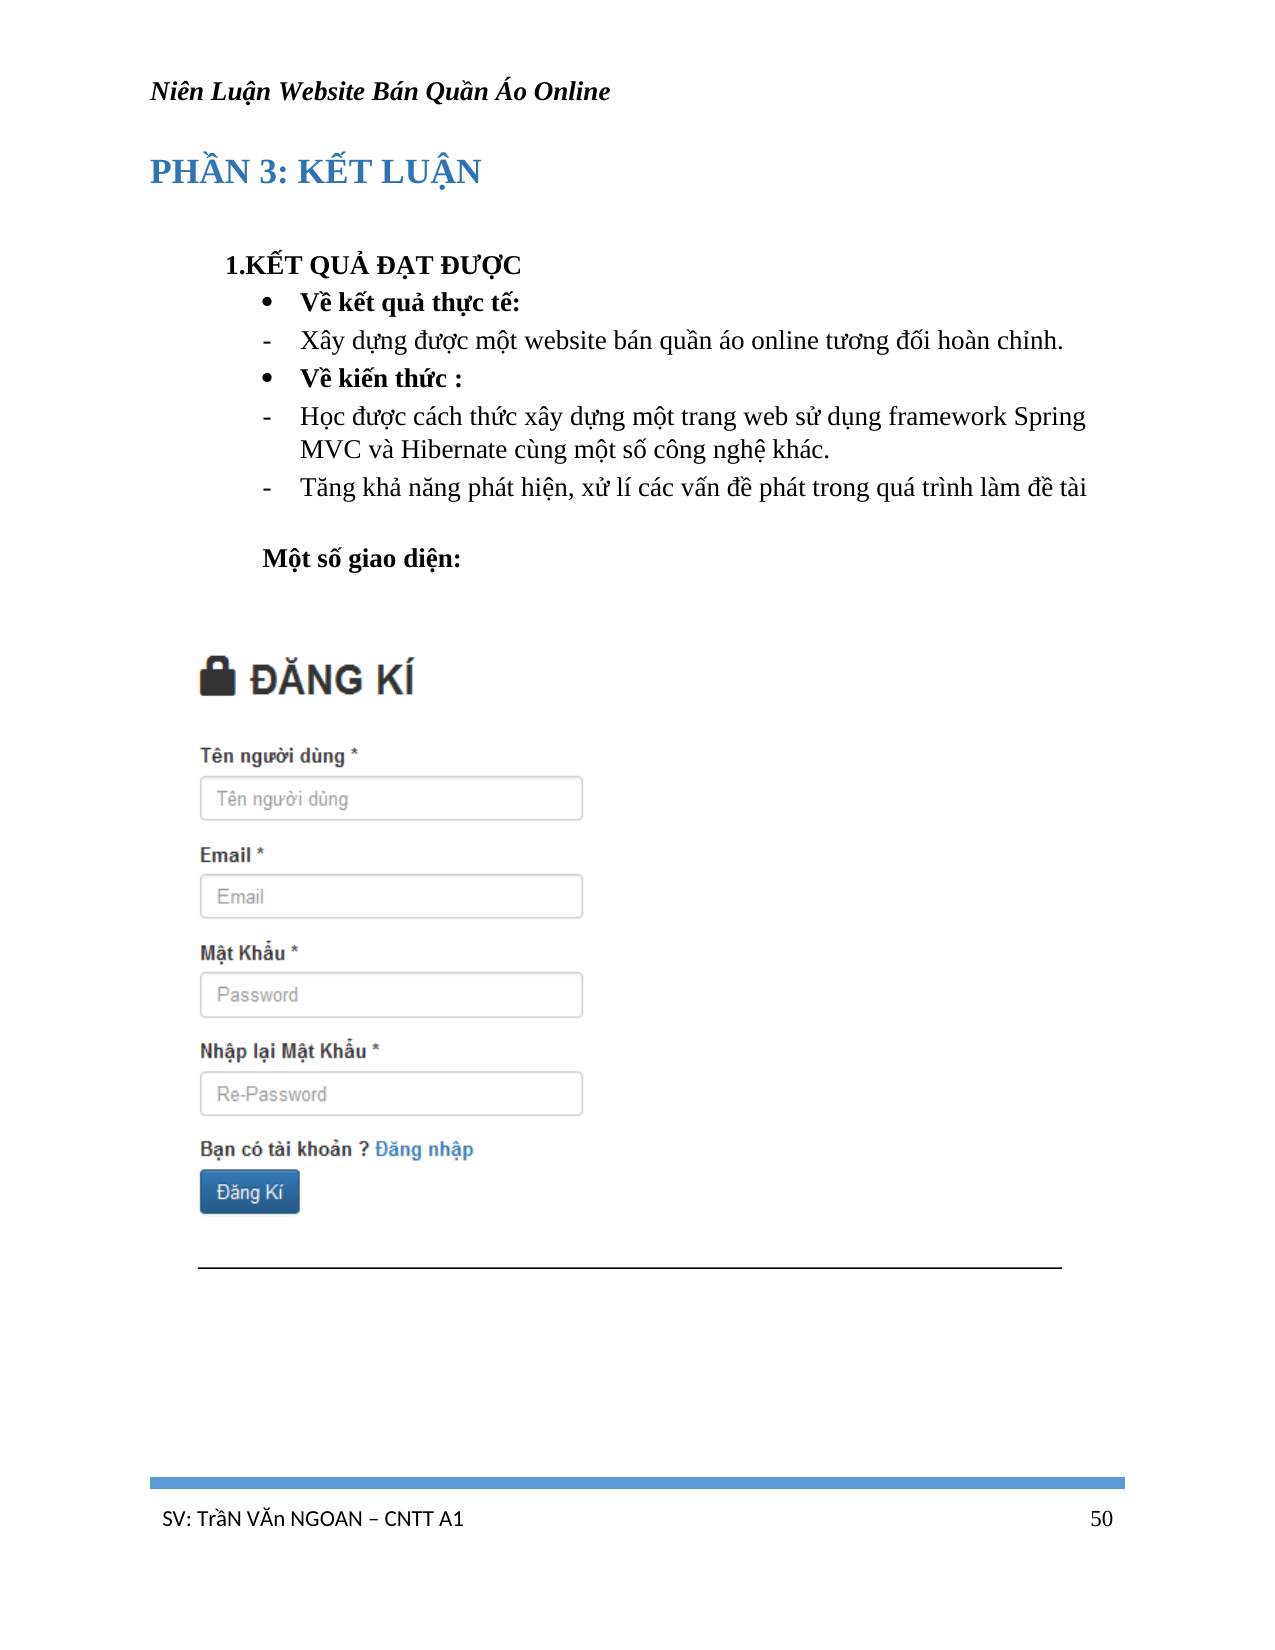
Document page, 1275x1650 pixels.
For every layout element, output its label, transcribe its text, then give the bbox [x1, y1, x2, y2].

text 1.KẾT QUẢ ĐẠT ĐƯỢC [150, 249, 1125, 280]
list Xây dựng được một website bán quần áo online tương đối hoàn chỉnh. [262, 324, 1125, 356]
picture [196, 607, 1062, 1266]
list Học được cách thức xây dựng một trang web sử dụng framework Spring MVC và Hibernate cùng một số công nghệ khác. [262, 400, 1125, 465]
list Về kiến thức : [262, 362, 1125, 393]
list Tăng khả năng phát hiện, xử lí các vấn đề phát trong quá trình làm đề tài [262, 471, 1125, 502]
list Một số giao diện: [262, 542, 1125, 574]
list Về kết quả thực tế: [262, 286, 1125, 318]
text PHẦN 3: KẾT LUẬN [150, 150, 1125, 191]
